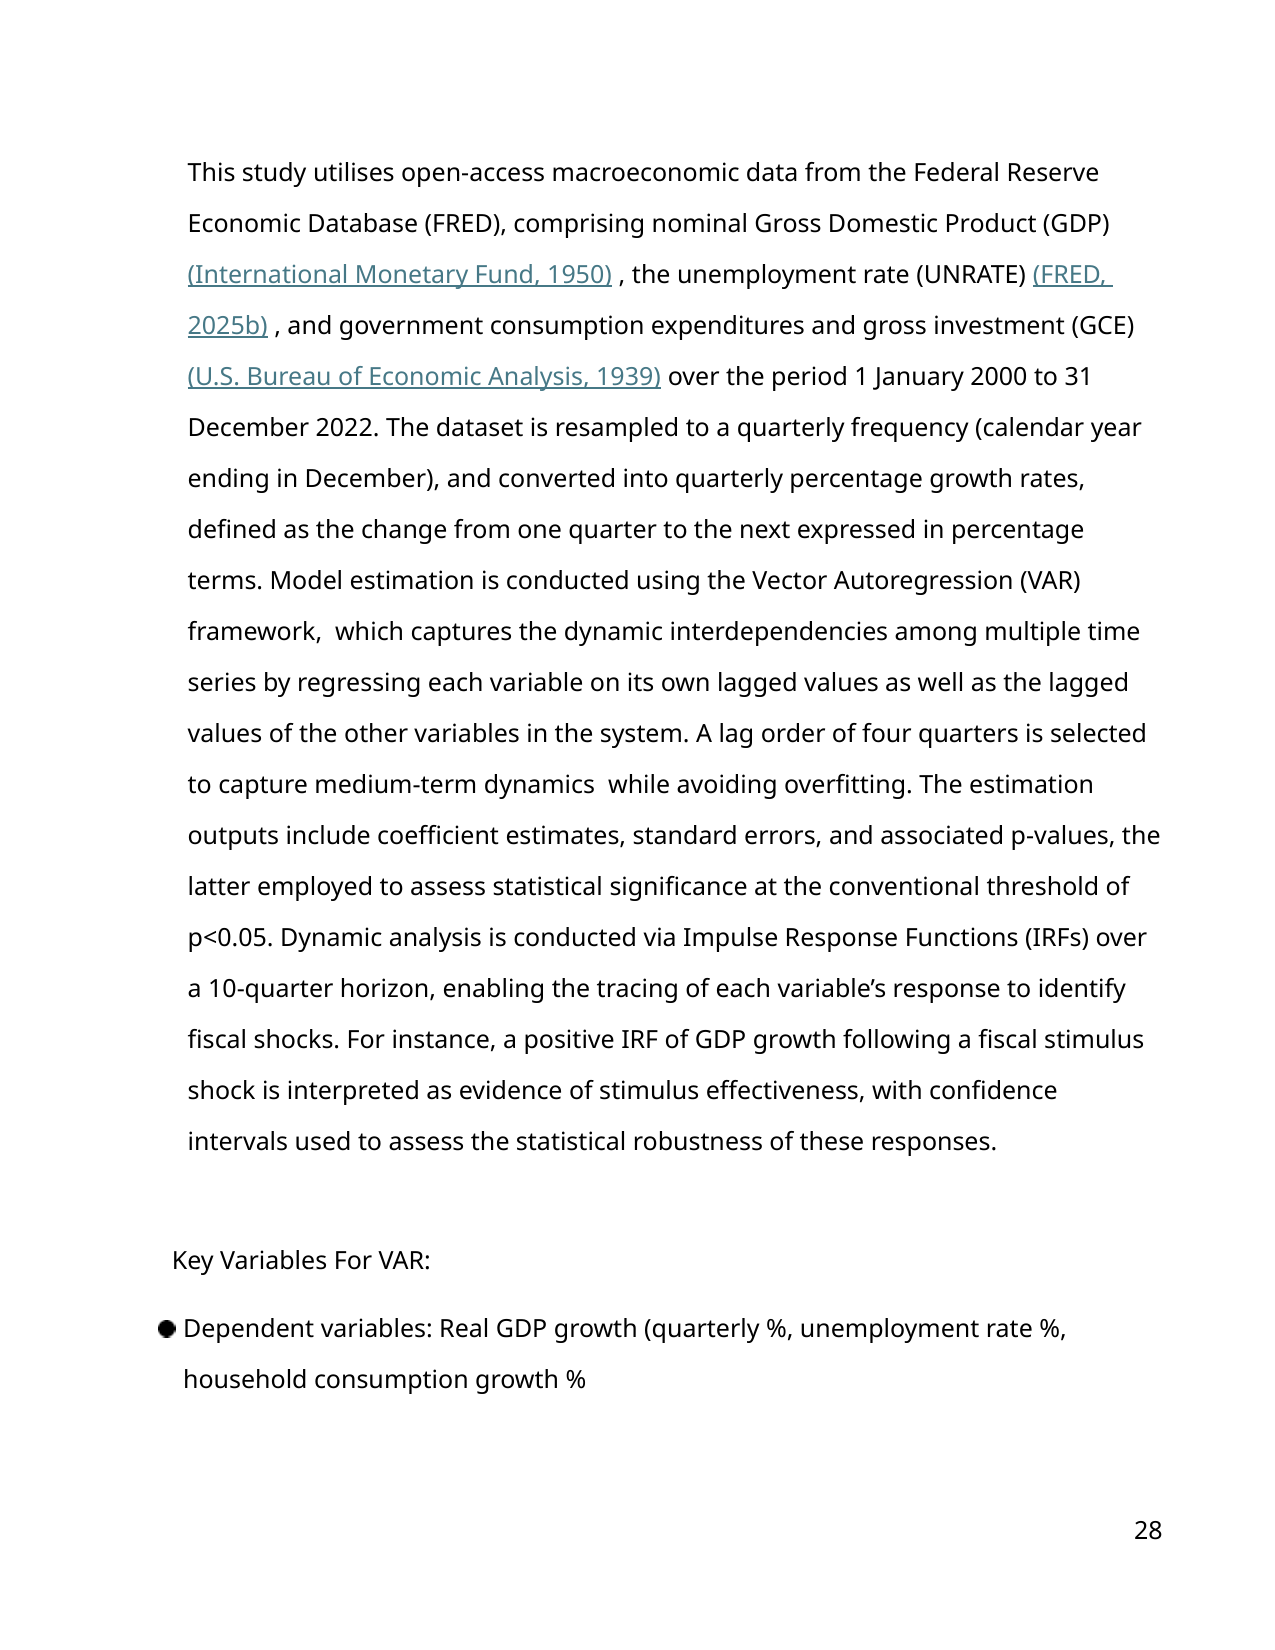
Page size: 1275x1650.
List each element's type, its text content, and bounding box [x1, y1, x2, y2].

picture [158, 1320, 176, 1338]
text Key Variables For VAR: [172, 1243, 1162, 1277]
list Dependent variables: Real GDP growth (quarterly %, unemployment rate %, household consumption growth % [158, 1310, 1162, 1396]
text This study utilises open-access macroeconomic data from the Federal Reserve Economic Database (FRED), comprising nominal Gross Domestic Product (GDP) (International Monetary Fund, 1950) , the unemployment rate (UNRATE) (FRED, 2025b) , and government consumption expenditures and gross investment (GCE) (U.S. Bureau of Economic Analysis, 1939) over the period 1 January 2000 to 31 December 2022. The dataset is resampled to a quarterly frequency (calendar year ending in December), and converted into quarterly percentage growth rates, defined as the change from one quarter to the next expressed in percentage terms. Model estimation is conducted using the Vector Autoregression (VAR) framework, which captures the dynamic interdependencies among multiple time series by regressing each variable on its own lagged values as well as the lagged values of the other variables in the system. A lag order of four quarters is selected to capture medium-term dynamics while avoiding overfitting. The estimation outputs include coefficient estimates, standard errors, and associated p-values, the latter employed to assess statistical significance at the conventional threshold of p<0.05. Dynamic analysis is conducted via Impulse Response Functions (IRFs) over a 10-quarter horizon, enabling the tracing of each variable’s response to identify fiscal shocks. For instance, a positive IRF of GDP growth following a fiscal stimulus shock is interpreted as evidence of stimulus effectiveness, with confidence intervals used to assess the statistical robustness of these responses. [187, 154, 1162, 1158]
